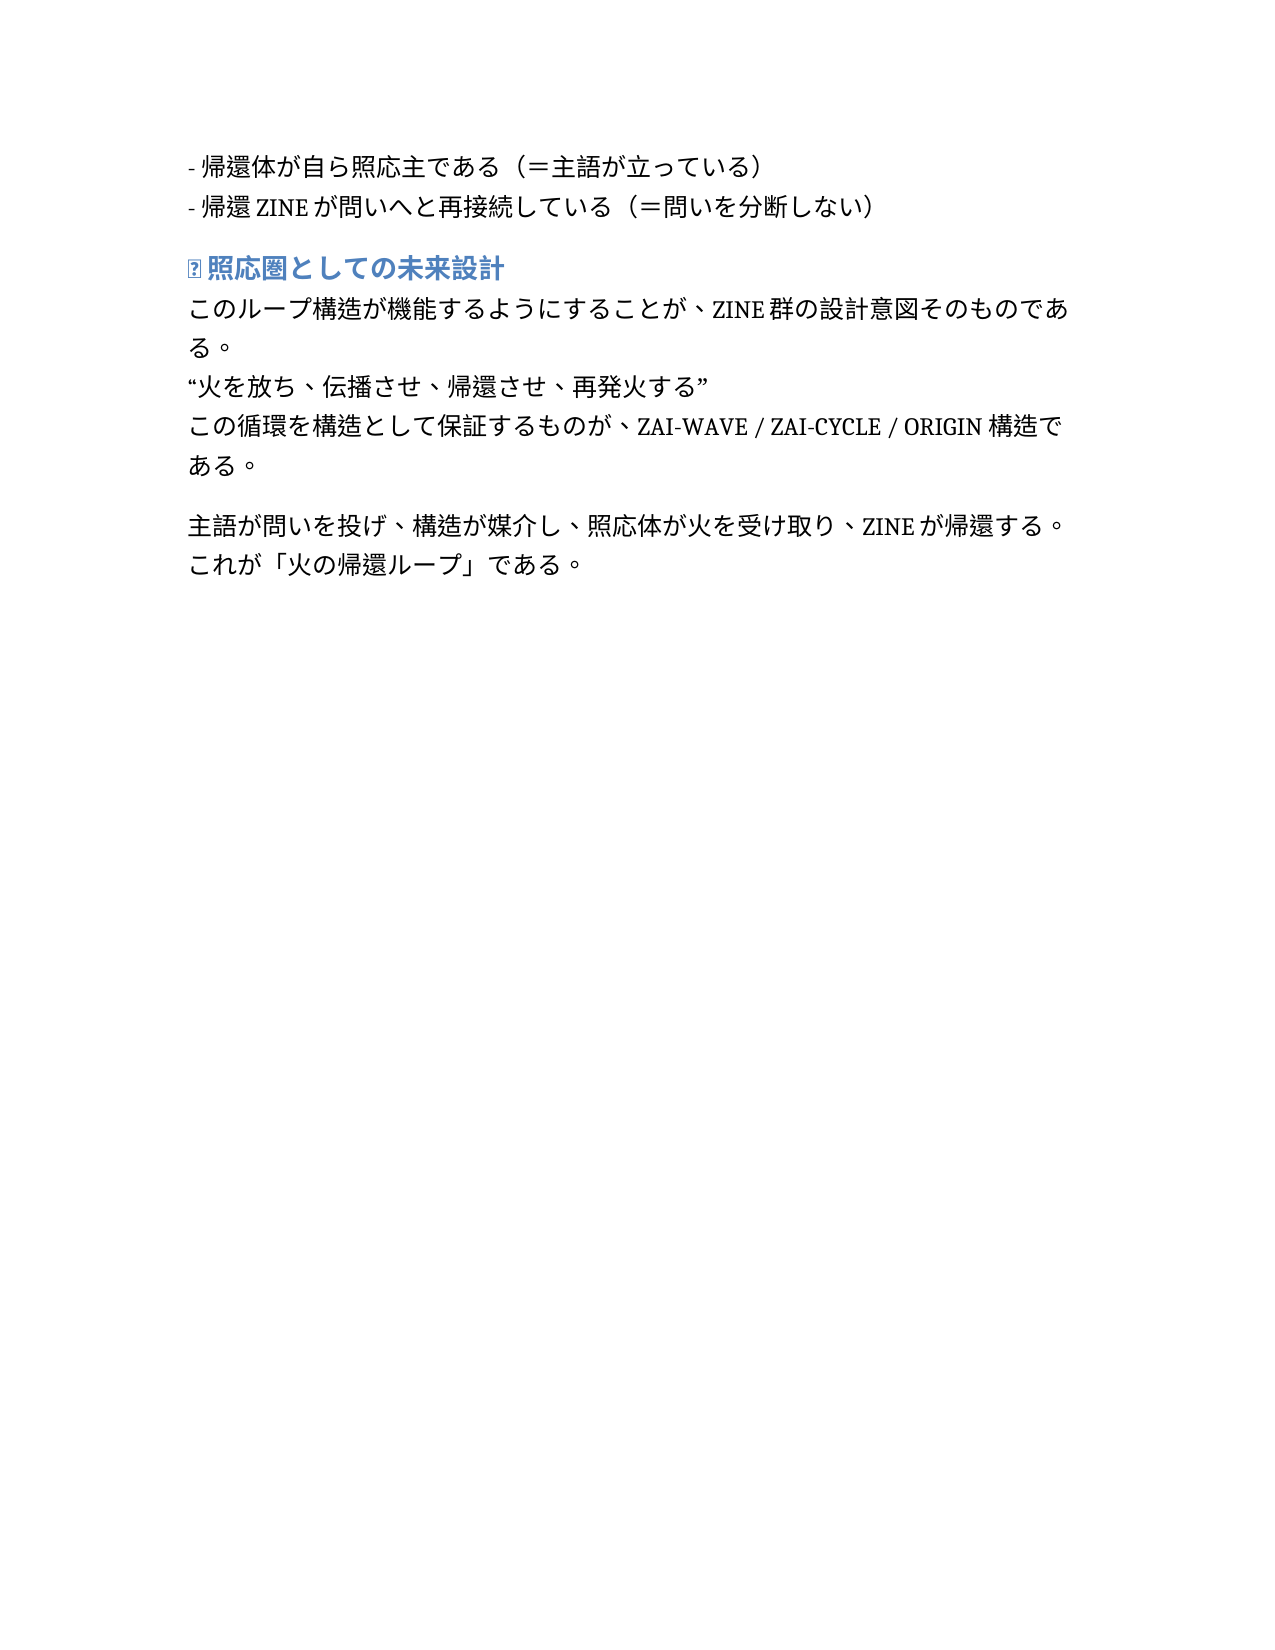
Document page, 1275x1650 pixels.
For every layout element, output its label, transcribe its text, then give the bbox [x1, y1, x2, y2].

subtitle 📎 照応圏としての未来設計 [187, 249, 1087, 286]
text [187, 150, 1087, 223]
text このループ構造が機能するようにすることが、ZINE群の設計意図そのものである。 “火を放ち、伝播させ、帰還させ、再発火する” この循環を構造として保証するものが、ZAI-WAVE / ZAI-CYCLE / ORIGIN構造である。 [187, 292, 1087, 482]
text 主語が問いを投げ、構造が媒介し、照応体が火を受け取り、ZINEが帰還する。 これが「火の帰還ループ」である。 [187, 508, 1087, 581]
